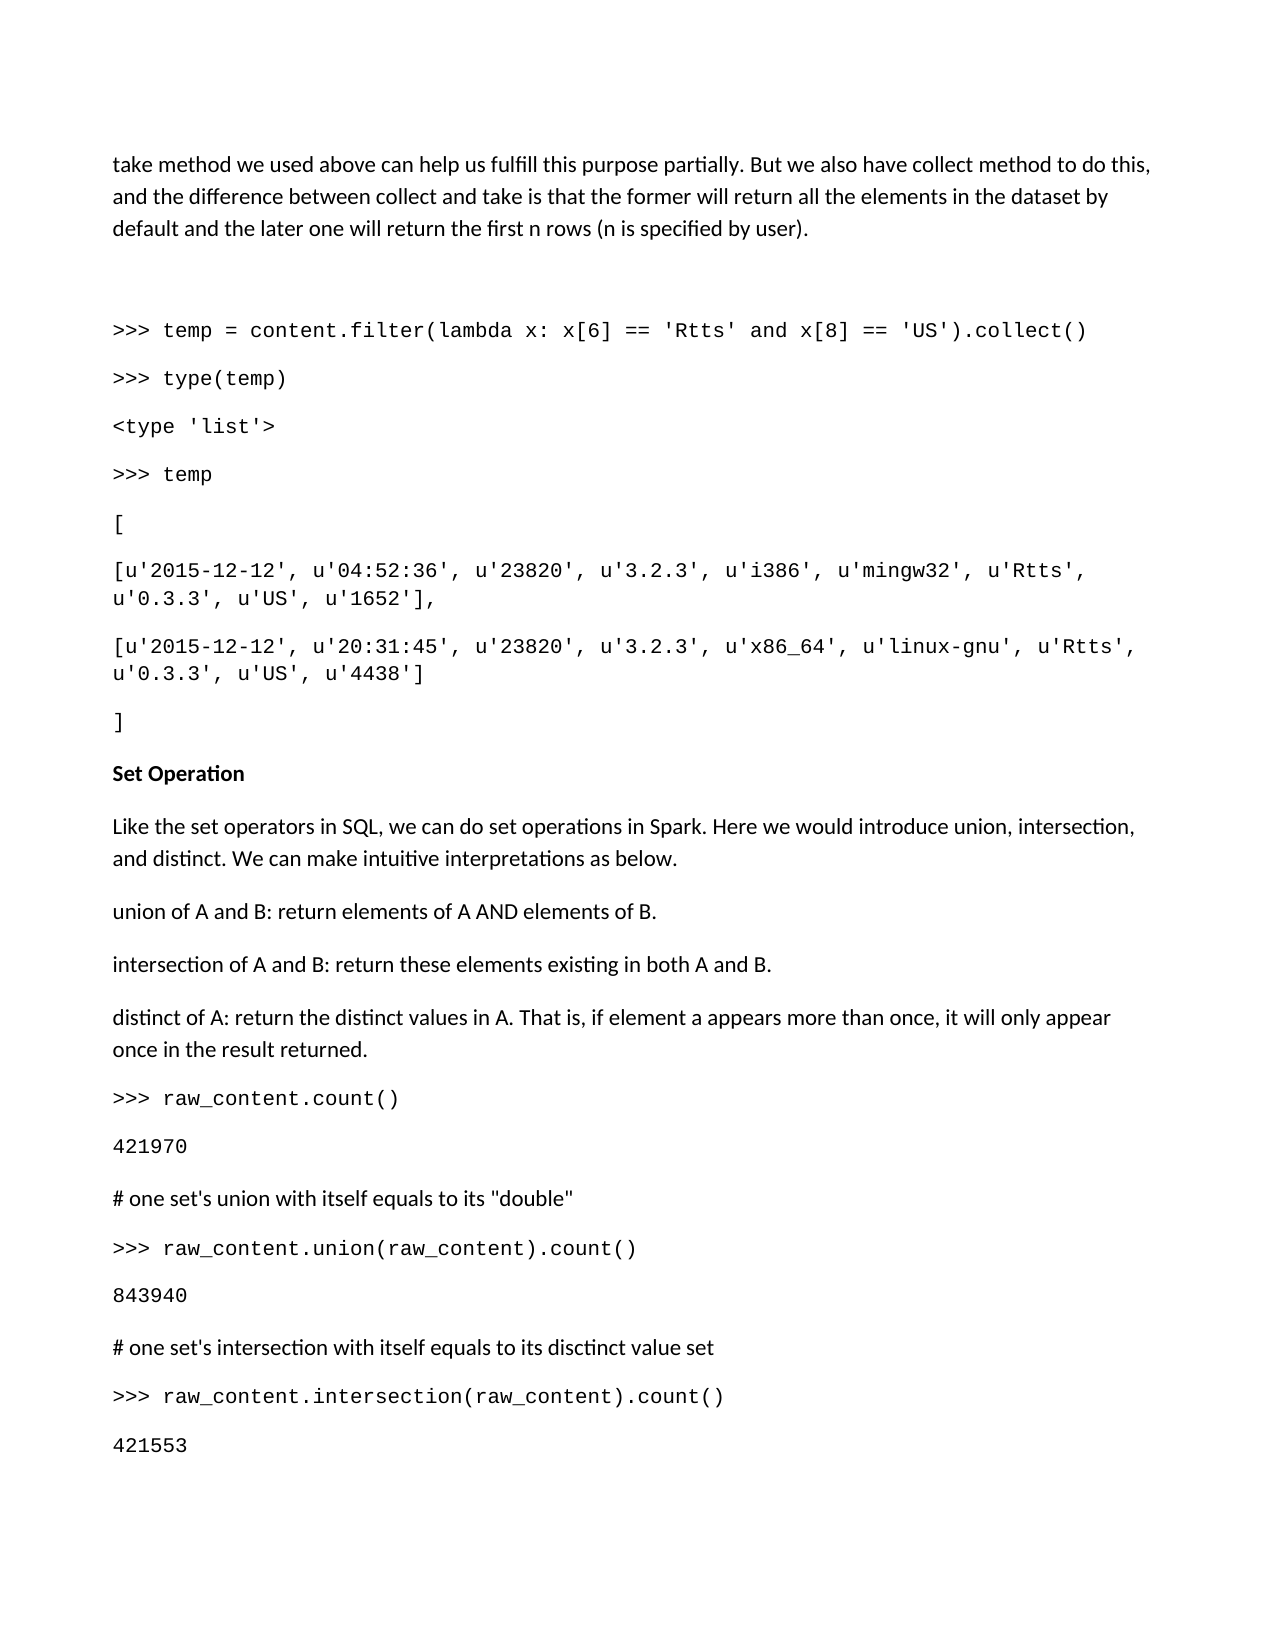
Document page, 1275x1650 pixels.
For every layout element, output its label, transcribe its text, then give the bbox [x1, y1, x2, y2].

text 843940 [112, 1286, 1162, 1309]
text [ [112, 512, 1162, 536]
text Like the set operators in SQL, we can do set operations in Spark. Here we would introduce union, intersection, and distinct. We can make intuitive interpretations as below. [112, 812, 1162, 872]
text take method we used above can help us fulfill this purpose partially. But we also have collect method to do this, and the difference between collect and take is that the former will return all the elements in the dataset by default and the later one will return the first n rows (n is specified by user). [112, 150, 1162, 242]
text Set Operation [112, 759, 1162, 787]
text [u'2015-12-12', u'20:31:45', u'23820', u'3.2.3', u'x86_64', u'linux-gnu', u'Rtts', u'0.3.3', u'US', u'4438'] [112, 636, 1162, 687]
text <type 'list'> [112, 416, 1162, 440]
text union of A and B: return elements of A AND elements of B. [112, 897, 1162, 925]
text # one set's intersection with itself equals to its disctinct value set [112, 1333, 1162, 1362]
text 421553 [112, 1434, 1162, 1458]
text >>> temp [112, 464, 1162, 488]
text intersection of A and B: return these elements existing in both A and B. [112, 950, 1162, 978]
text # one set's union with itself equals to its "double" [112, 1184, 1162, 1212]
text distinct of A: return the distinct values in A. That is, if element a appears more than once, it will only appear once in the result returned. [112, 1003, 1162, 1063]
text [u'2015-12-12', u'04:52:36', u'23820', u'3.2.3', u'i386', u'mingw32', u'Rtts', u'0.3.3', u'US', u'1652'], [112, 561, 1162, 611]
text >>> type(temp) [112, 368, 1162, 392]
text ] [112, 711, 1162, 734]
text >>> raw_content.count() [112, 1088, 1162, 1112]
text >>> raw_content.union(raw_content).count() [112, 1237, 1162, 1261]
text 421970 [112, 1136, 1162, 1160]
text >>> temp = content.filter(lambda x: x[6] == 'Rtts' and x[8] == 'US').collect() [112, 320, 1162, 344]
text >>> raw_content.intersection(raw_content).count() [112, 1387, 1162, 1410]
